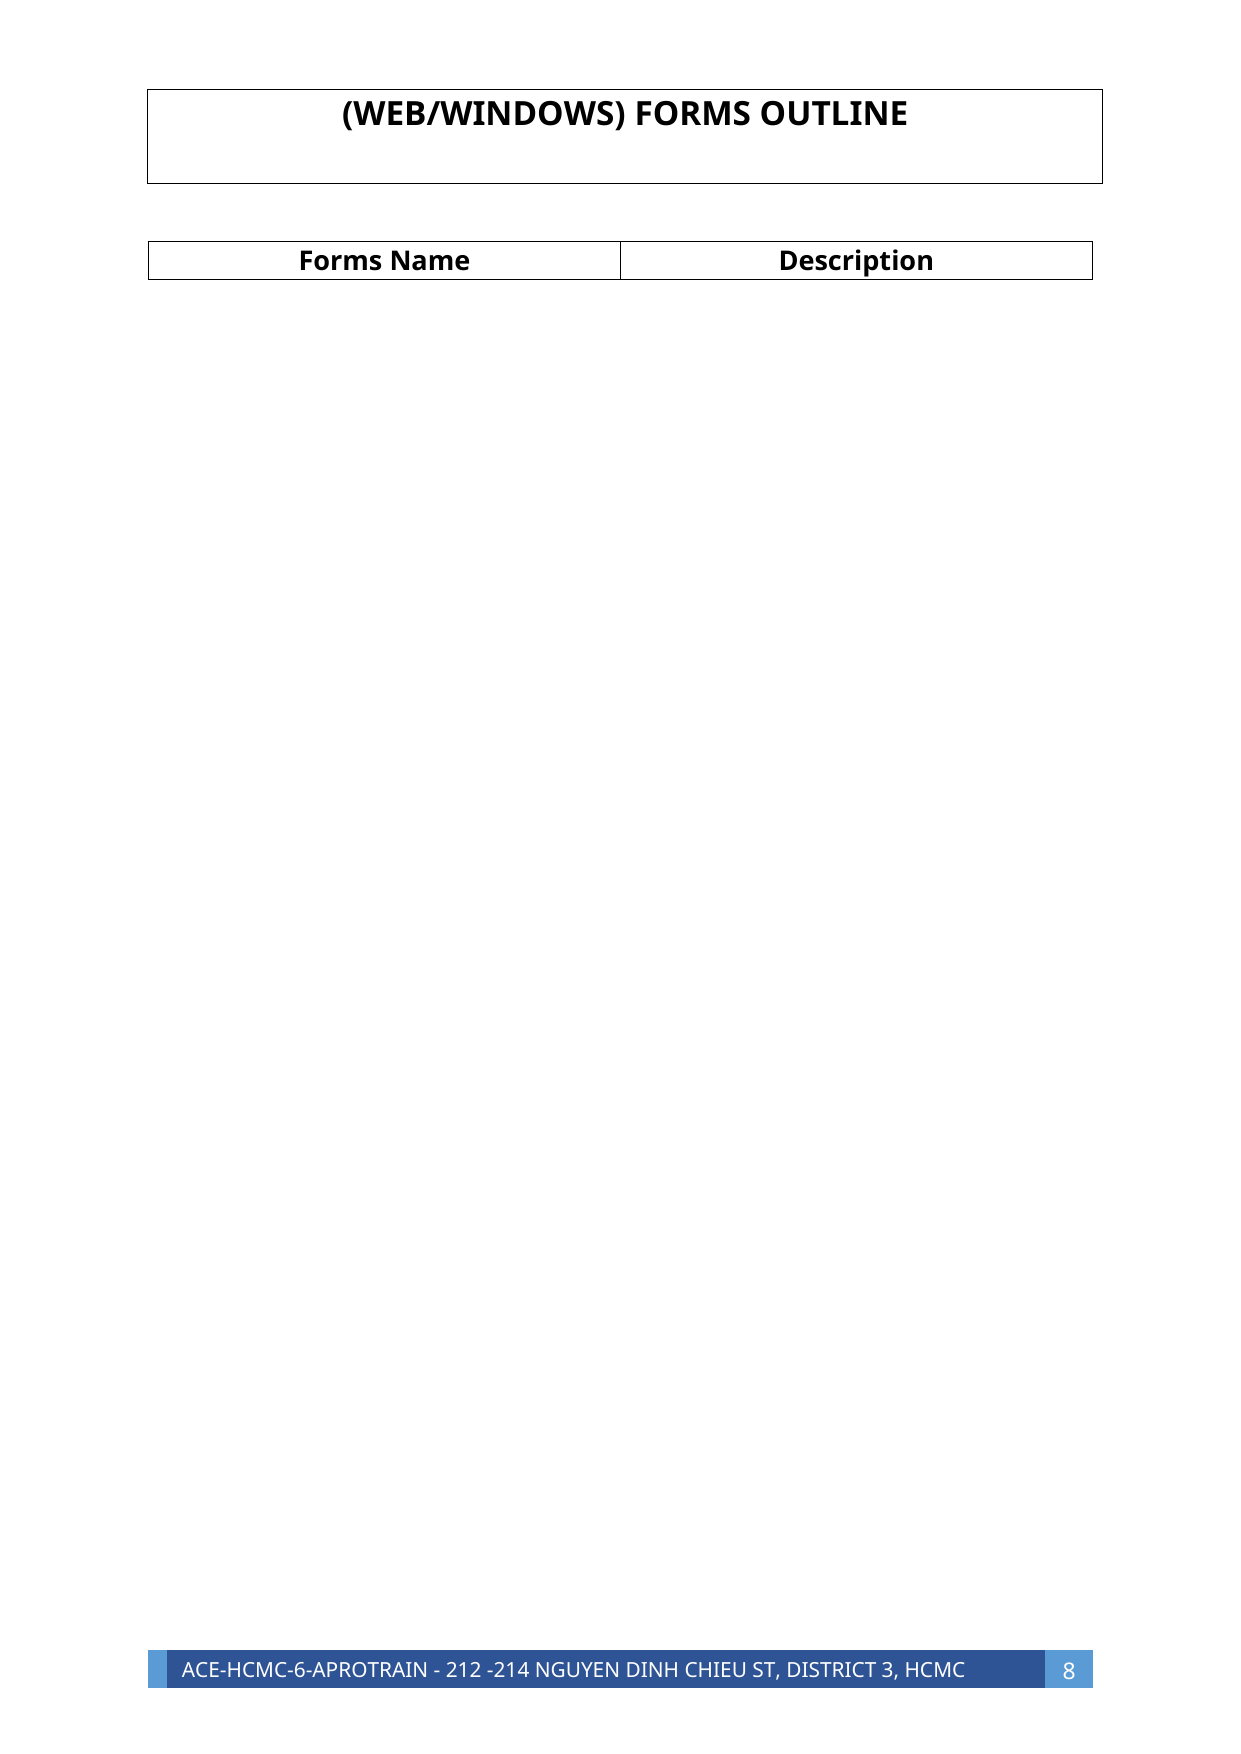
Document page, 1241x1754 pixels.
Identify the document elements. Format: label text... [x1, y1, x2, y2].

table_header Forms Name [149, 242, 620, 279]
table_header Description [621, 242, 1092, 279]
table_header (WEB/WINDOWS) FORMS OUTLINE [148, 90, 1102, 183]
